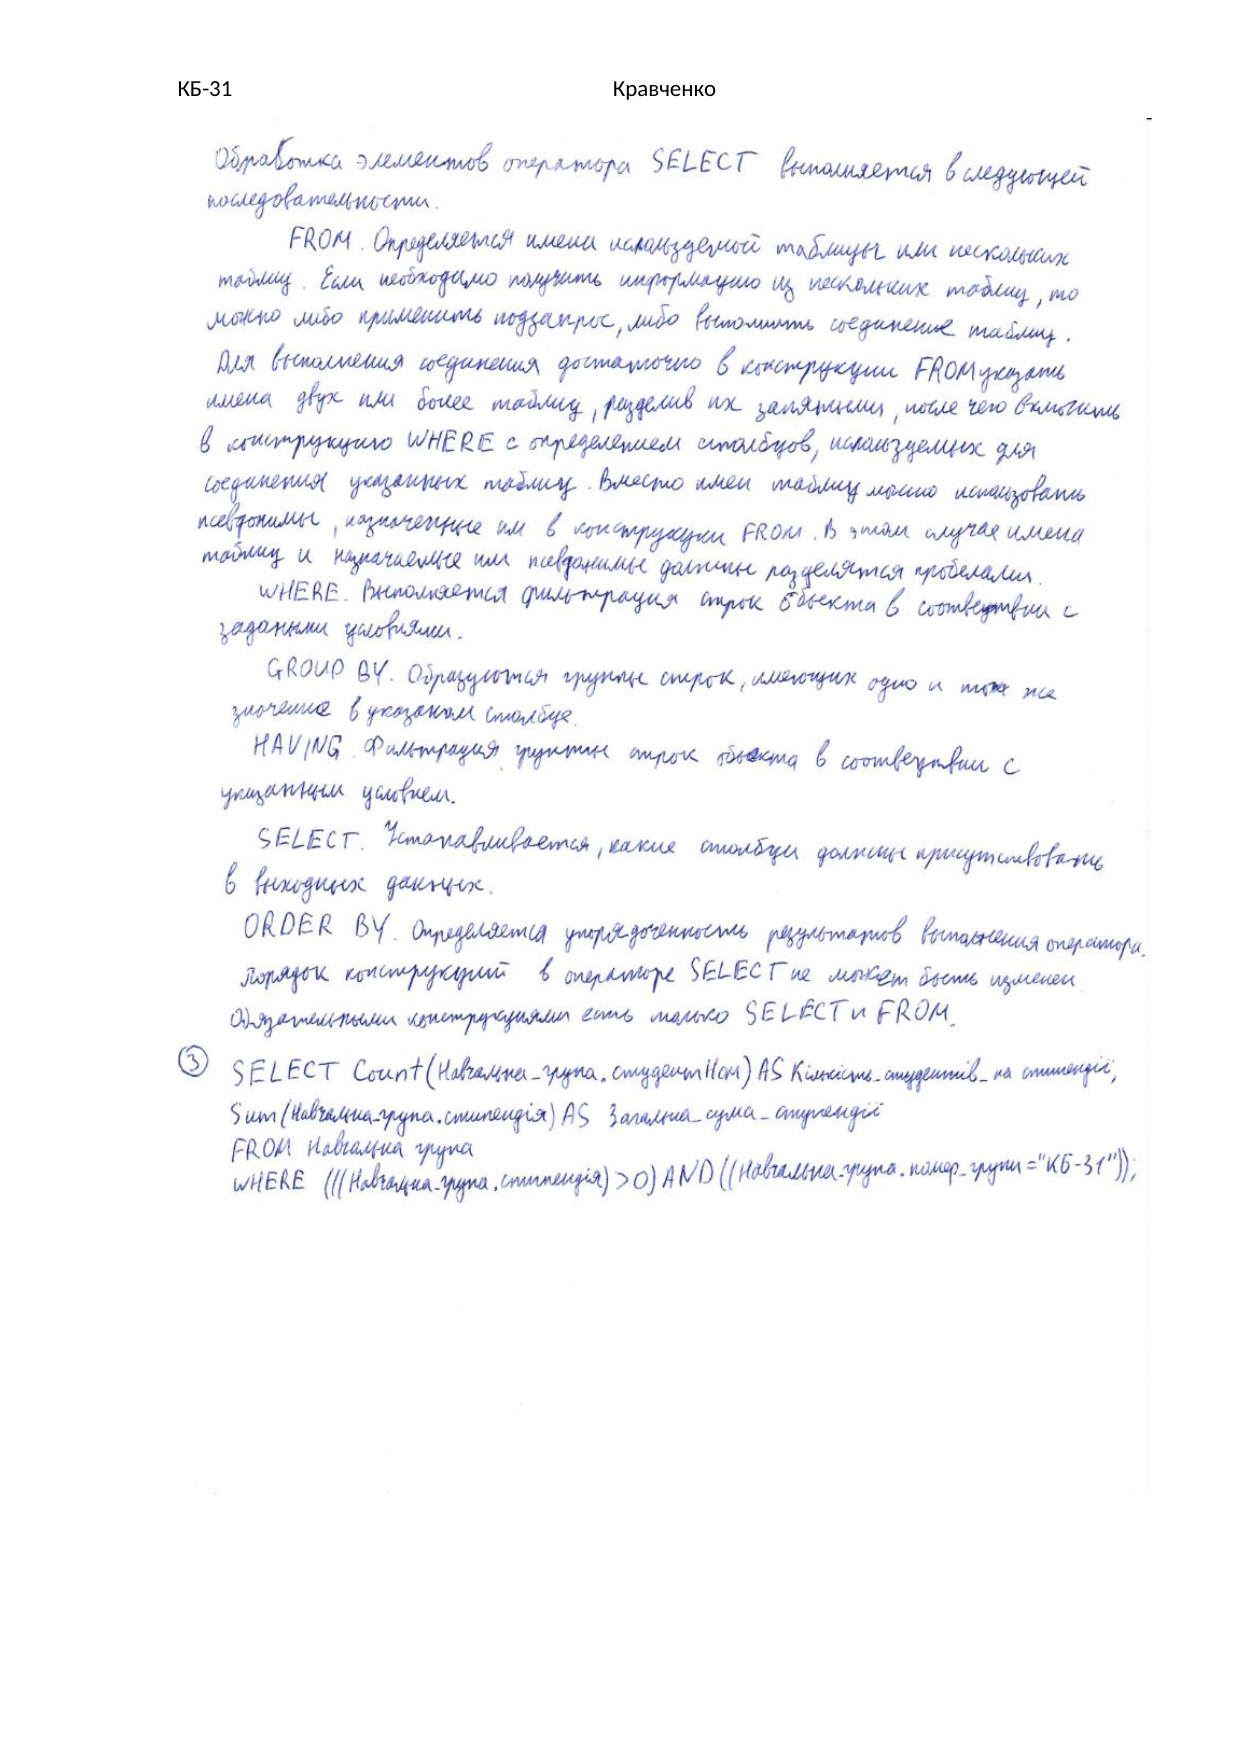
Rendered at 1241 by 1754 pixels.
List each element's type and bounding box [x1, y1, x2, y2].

picture [177, 118, 1152, 1497]
